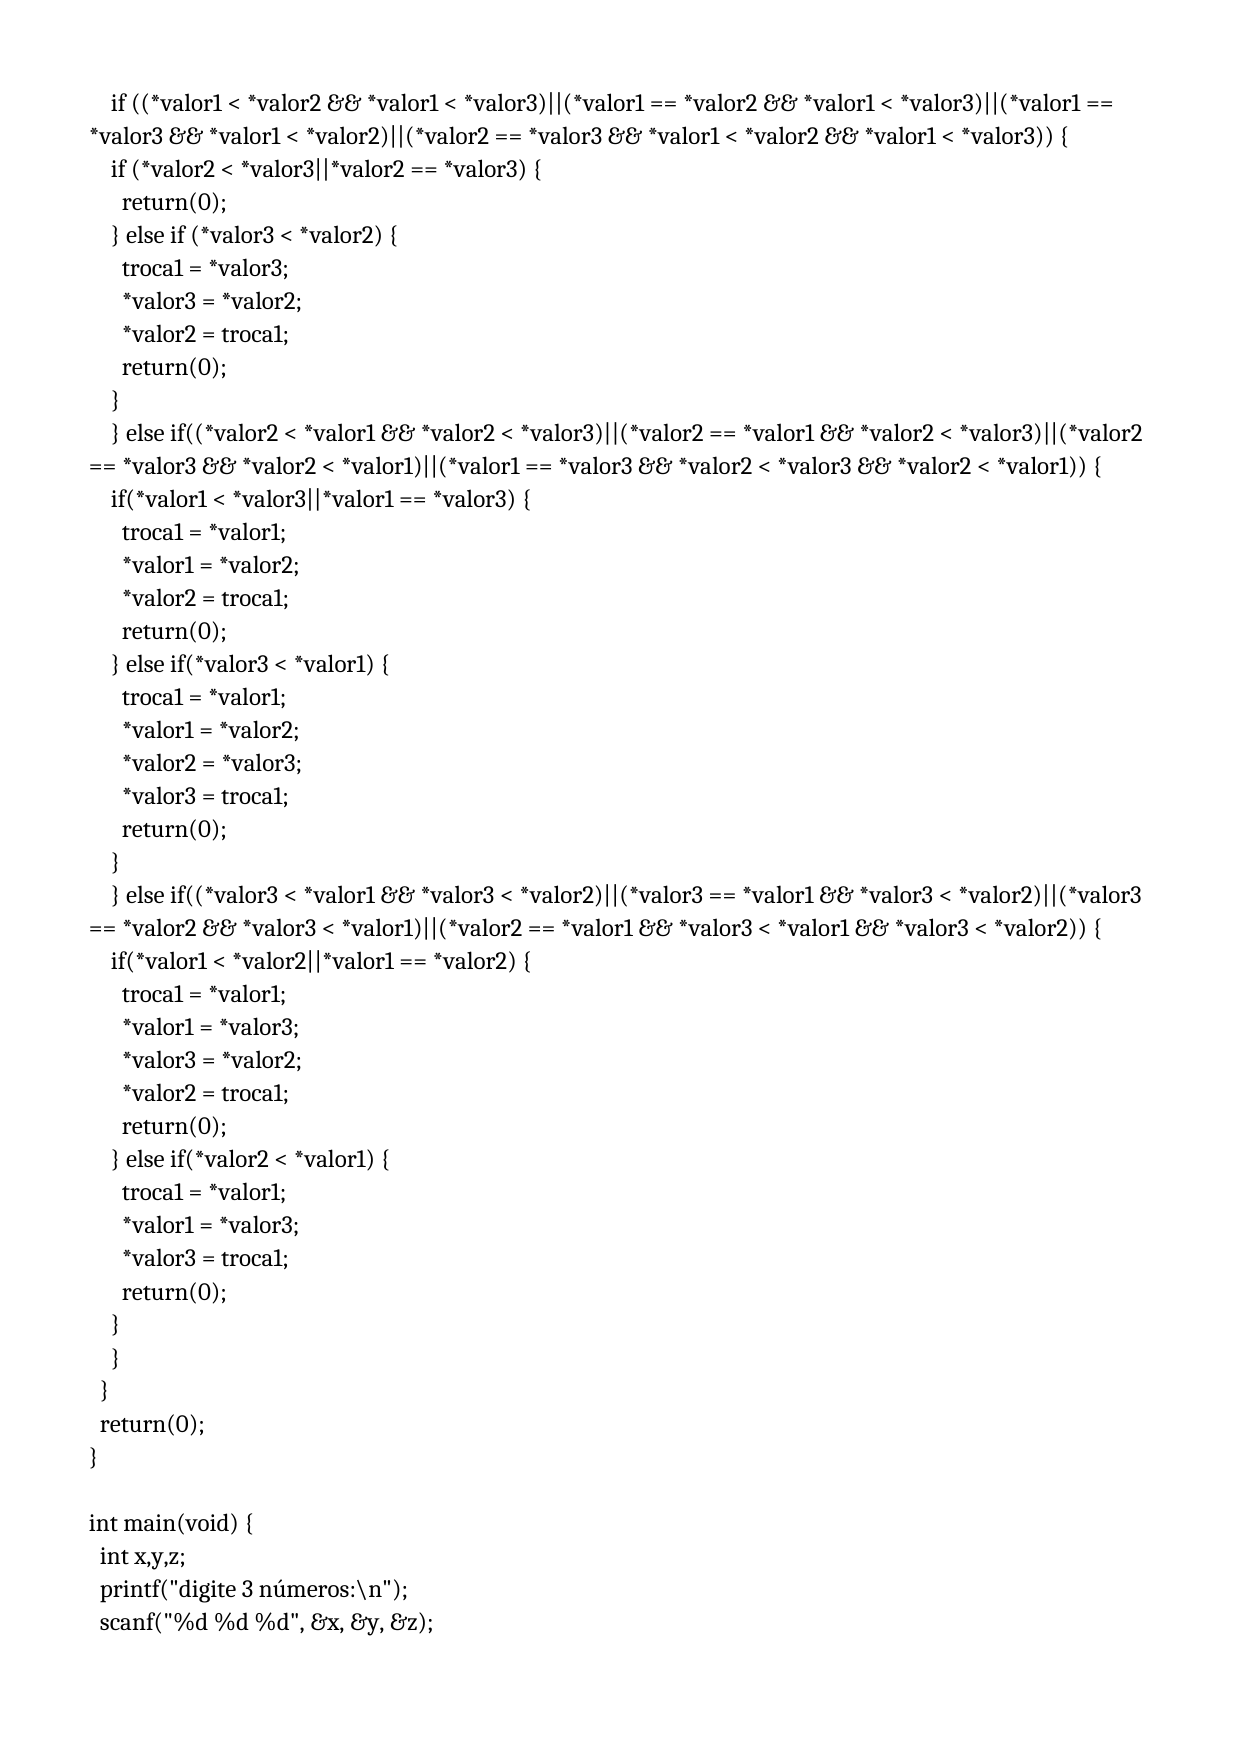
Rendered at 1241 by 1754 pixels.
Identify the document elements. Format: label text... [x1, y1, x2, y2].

text troca1 = *valor1; [89, 683, 1152, 712]
text } [89, 1343, 1152, 1372]
text return(0); [89, 815, 1152, 844]
text } [89, 848, 1152, 877]
text return(0); [89, 1277, 1152, 1306]
text scanf("%d %d %d", &x, &y, &z); [89, 1608, 1152, 1636]
text } [89, 1442, 1152, 1471]
text *valor2 = troca1; [89, 1079, 1152, 1108]
text return(0); [89, 1112, 1152, 1141]
text } else if(*valor3 < *valor1) { [89, 650, 1152, 679]
text int x,y,z; [89, 1542, 1152, 1570]
text return(0); [89, 188, 1152, 216]
text if (*valor2 < *valor3||*valor2 == *valor3) { [89, 155, 1152, 183]
text *valor2 = troca1; [89, 320, 1152, 348]
text troca1 = *valor3; [89, 254, 1152, 282]
text *valor1 = *valor3; [89, 1013, 1152, 1042]
text return(0); [89, 617, 1152, 646]
text *valor3 = *valor2; [89, 287, 1152, 316]
text if(*valor1 < *valor3||*valor1 == *valor3) { [89, 485, 1152, 514]
text troca1 = *valor1; [89, 518, 1152, 547]
text *valor3 = *valor2; [89, 1046, 1152, 1075]
text *valor1 = *valor2; [89, 551, 1152, 580]
text printf("digite 3 números:\n"); [89, 1574, 1152, 1603]
text } else if(*valor2 < *valor1) { [89, 1145, 1152, 1174]
text return(0); [89, 353, 1152, 382]
text } else if((*valor3 < *valor1 && *valor3 < *valor2)||(*valor3 == *valor1 && *valor3 < *valor2)||(*valor3 == *valor2 && *valor3 < *valor1)||(*valor2 == *valor1 && *valor3 < *valor1 && *valor3 < *valor2)) { [89, 881, 1152, 943]
text *valor3 = troca1; [89, 782, 1152, 811]
text troca1 = *valor1; [89, 980, 1152, 1009]
text troca1 = *valor1; [89, 1178, 1152, 1207]
text if(*valor1 < *valor2||*valor1 == *valor2) { [89, 947, 1152, 976]
text } [89, 386, 1152, 414]
text } else if (*valor3 < *valor2) { [89, 221, 1152, 249]
text *valor1 = *valor3; [89, 1211, 1152, 1240]
text if ((*valor1 < *valor2 && *valor1 < *valor3)||(*valor1 == *valor2 && *valor1 < *valor3)||(*valor1 == *valor3 && *valor1 < *valor2)||(*valor2 == *valor3 && *valor1 < *valor2 && *valor1 < *valor3)) { [89, 89, 1152, 150]
text *valor2 = troca1; [89, 584, 1152, 613]
text } [89, 1310, 1152, 1339]
text int main(void) { [89, 1508, 1152, 1537]
text return(0); [89, 1409, 1152, 1438]
text } [89, 1376, 1152, 1405]
text *valor3 = troca1; [89, 1244, 1152, 1273]
text } else if((*valor2 < *valor1 && *valor2 < *valor3)||(*valor2 == *valor1 && *valor2 < *valor3)||(*valor2 == *valor3 && *valor2 < *valor1)||(*valor1 == *valor3 && *valor2 < *valor3 && *valor2 < *valor1)) { [89, 419, 1152, 481]
text *valor1 = *valor2; [89, 716, 1152, 745]
text *valor2 = *valor3; [89, 749, 1152, 778]
